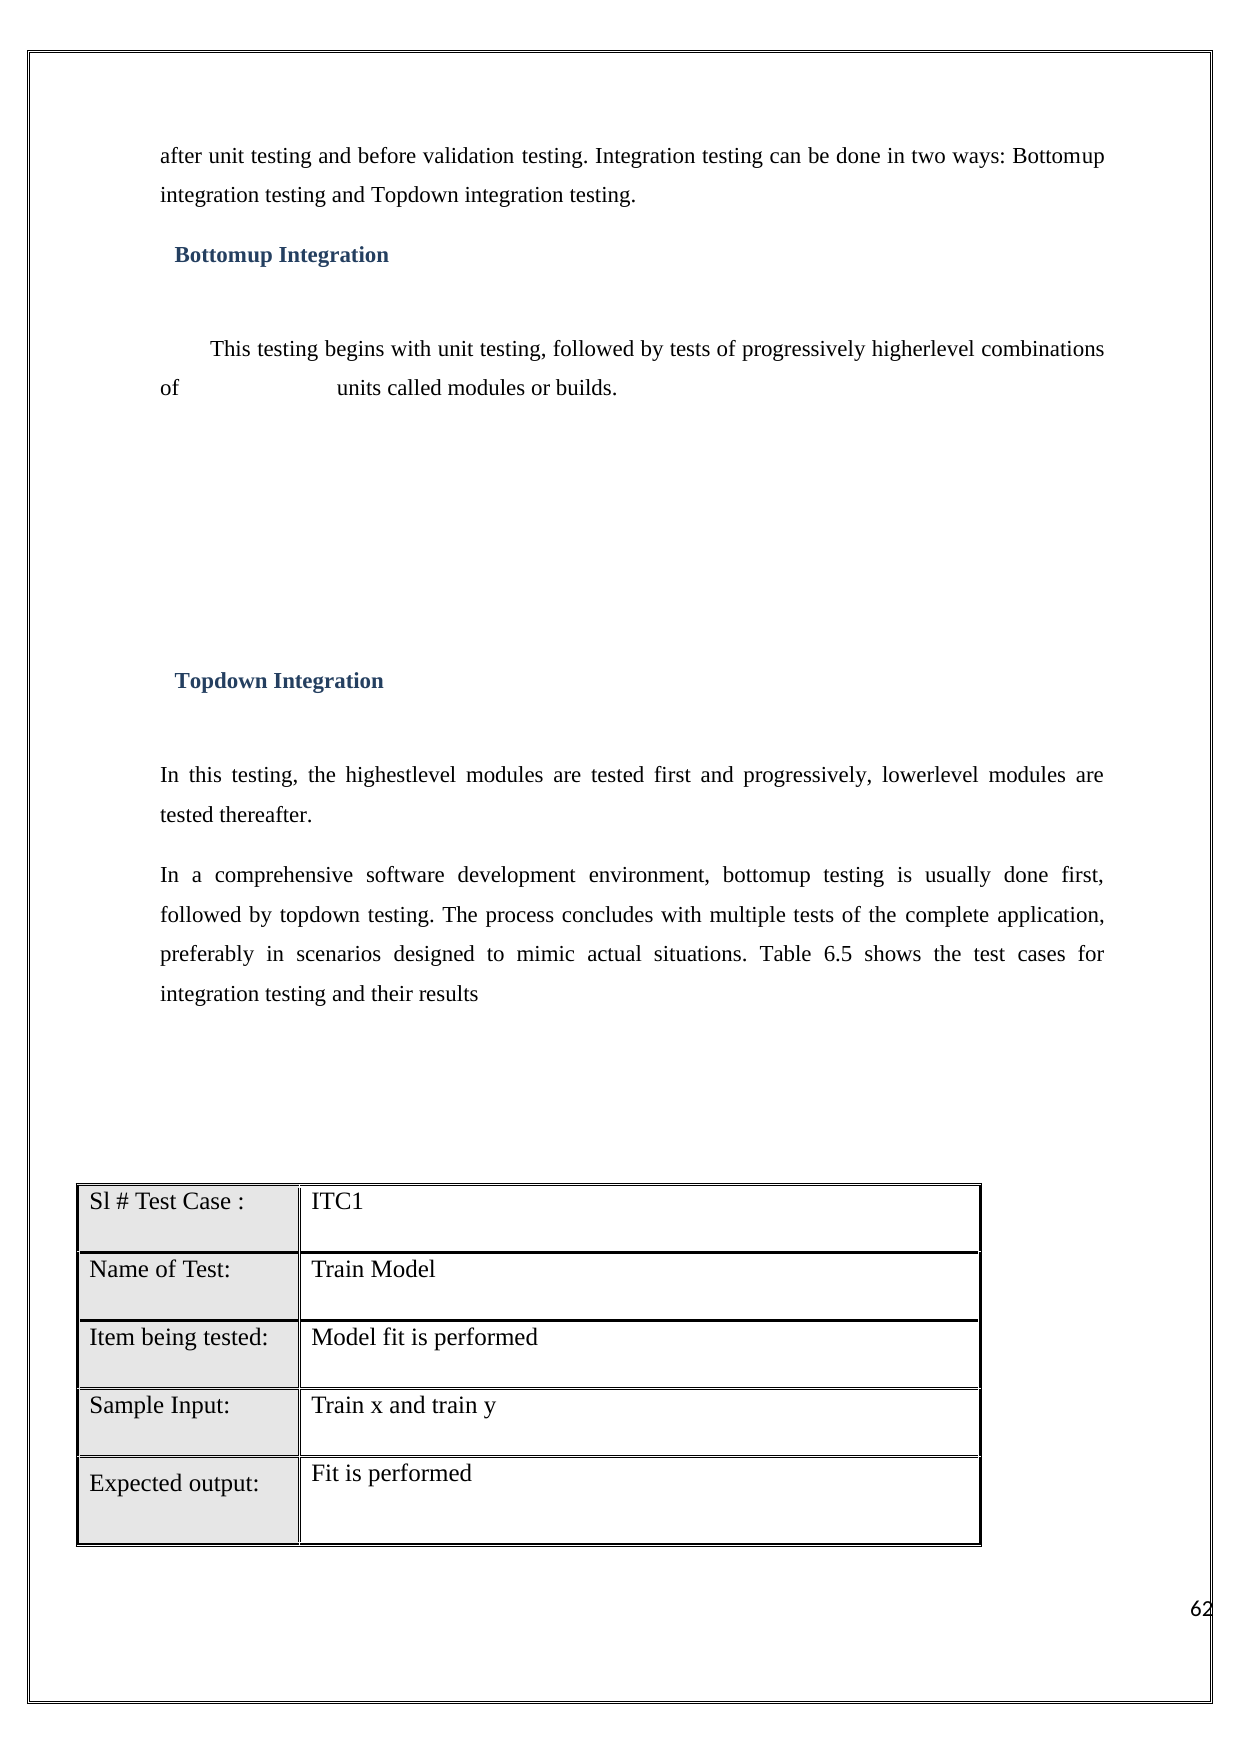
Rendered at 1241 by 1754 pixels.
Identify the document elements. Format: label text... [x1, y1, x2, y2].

table_header Sl # Test Case : [79, 1186, 299, 1251]
table_cell Fit is performed [299, 1455, 980, 1543]
text This testing begins with unit testing, followed by tests of progressively higher­level combinations of units called modules or builds. [160, 335, 1104, 401]
text In a comprehensive software development environment, bottom­up testing is usually done first, followed by top­down testing. The process concludes with multiple tests of the complete application, preferably in scenarios designed to mimic actual situations. Table 6.5 shows the test cases for integration testing and their results [160, 861, 1104, 1006]
table_cell Model fit is performed [301, 1319, 979, 1387]
text In this testing, the highest­level modules are tested first and progressively, lower­level modules are tested thereafter. [160, 761, 1104, 827]
table_cell Train x and train y [301, 1387, 980, 1455]
table_cell Expected output: [79, 1455, 299, 1543]
table_cell Name of Test: [77, 1251, 298, 1319]
table_cell Item being tested: [79, 1319, 298, 1387]
table_cell Train Model [301, 1251, 981, 1319]
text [160, 142, 1104, 207]
subtitle Top­down Integration [160, 667, 1104, 694]
subtitle Bottom­up Integration [160, 241, 1104, 267]
table_cell Sample Input: [79, 1387, 298, 1455]
table_header ITC1 [299, 1184, 980, 1251]
